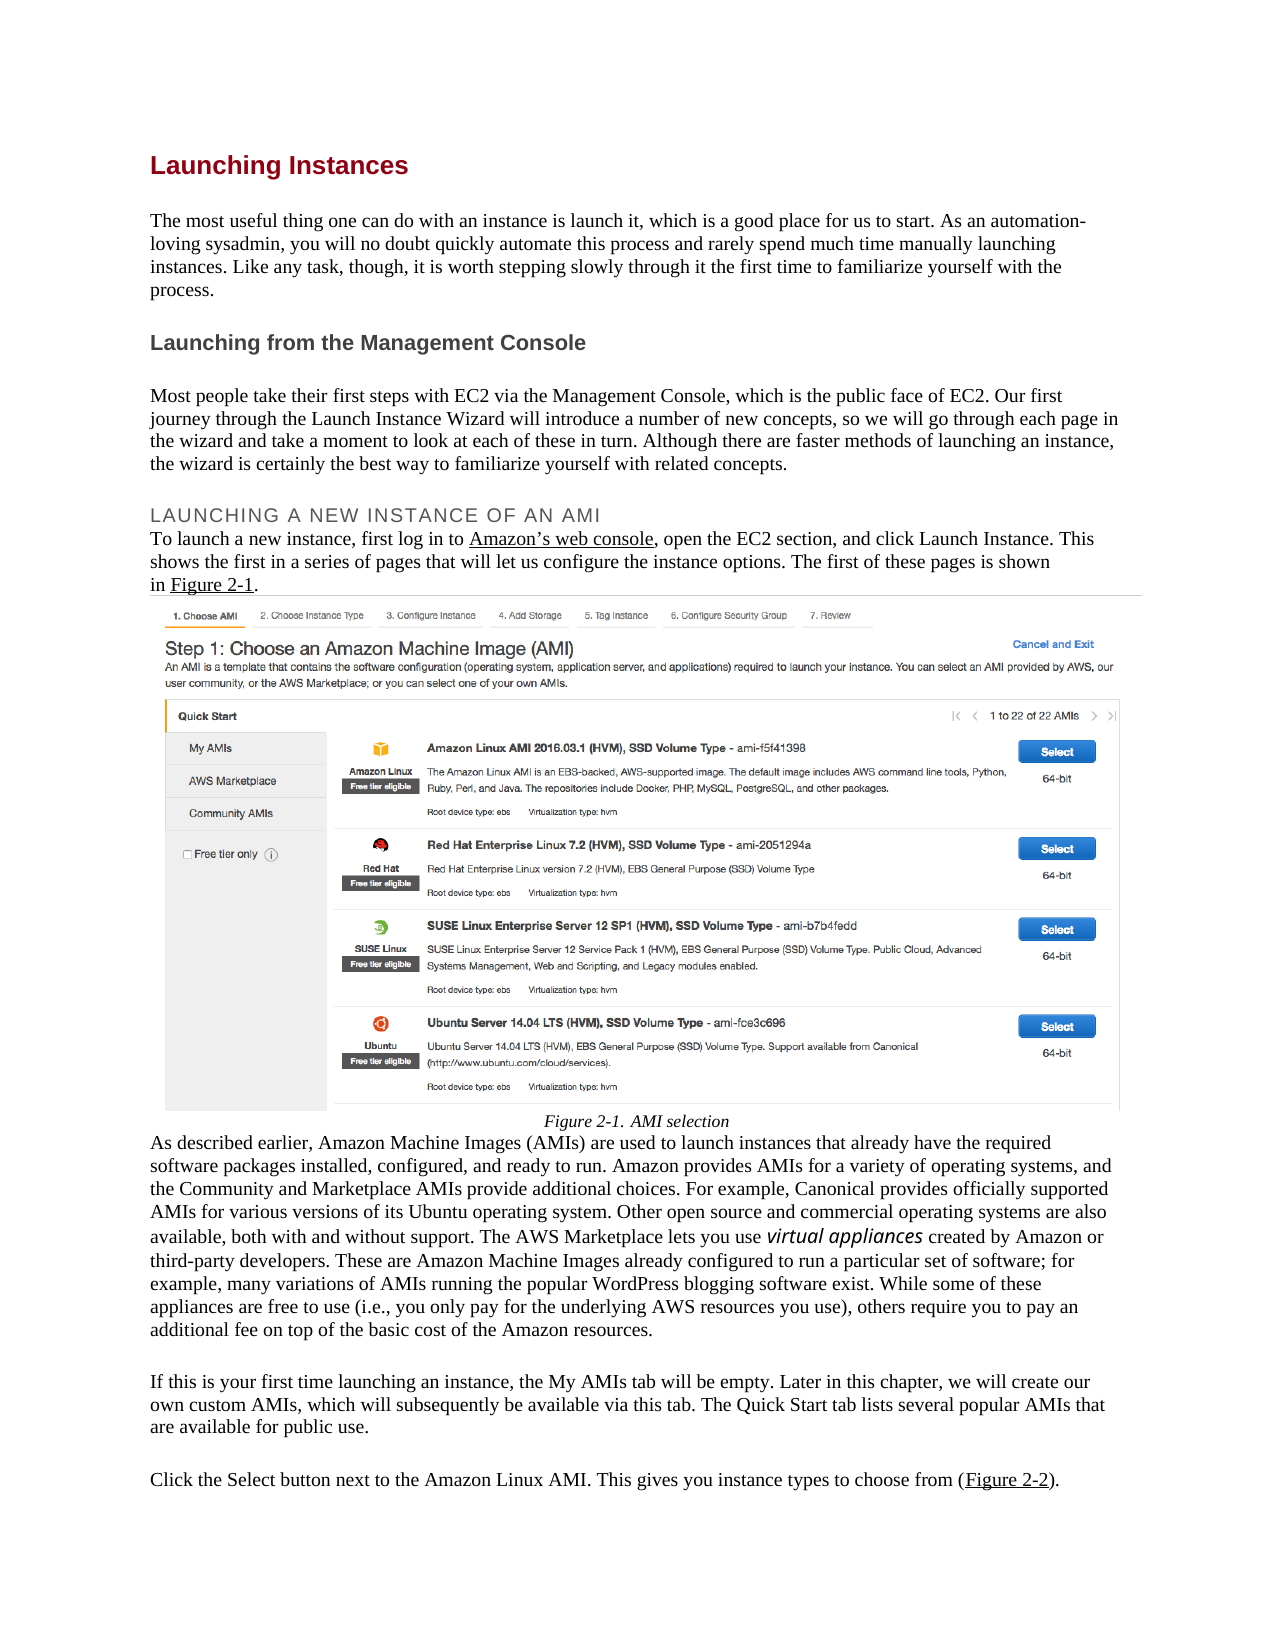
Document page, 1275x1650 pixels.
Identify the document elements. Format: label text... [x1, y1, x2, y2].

subtitle Figure 2-1. AMI selection [150, 1111, 1125, 1131]
text Click the Select button next to the Amazon Linux AMI. This gives you instance types to choose from (Figure 2-2). [150, 1467, 1125, 1490]
text Most people take their first steps with EC2 via the Management Console, which is the public face of EC2. Our first journey through the Launch Instance Wizard will introduce a number of new concepts, so we will go through each page in the wizard and take a moment to look at each of these in turn. Although there are faster methods of launching an instance, the wizard is certainly the best way to familiarize yourself with related concepts. [150, 384, 1125, 475]
text If this is your first time launching an instance, the My AMIs tab will be empty. Later in this chapter, we will create our own custom AMIs, which will subsequently be available via this tab. The Quick Start tab lists several popular AMIs that are available for public use. [150, 1370, 1125, 1438]
text To launch a new instance, first log in to Amazon’s web console, open the EC2 section, and click Launch Instance. This shows the first in a series of pages that will let us configure the instance options. The first of these pages is shown in Figure 2-1. [150, 527, 1125, 595]
subtitle Launching Instances [150, 150, 1125, 180]
subtitle Launching from the Management Console [150, 329, 1125, 355]
subtitle LAUNCHING A NEW INSTANCE OF AN AMI [150, 504, 1125, 527]
text The most useful thing one can do with an instance is launch it, which is a good place for us to start. As an automation-loving sysadmin, you will no doubt quickly automate this process and rarely spend much time manually launching instances. Like any task, though, it is worth stepping slowly through it the first time to familiarize yourself with the process. [150, 209, 1125, 300]
picture [150, 595, 1143, 1111]
text As described earlier, Amazon Machine Images (AMIs) are used to launch instances that already have the required software packages installed, configured, and ready to run. Amazon provides AMIs for a variety of operating systems, and the Community and Marketplace AMIs provide additional choices. For example, Canonical provides officially supported AMIs for various versions of its Ubuntu operating system. Other open source and commercial operating systems are also available, both with and without support. The AWS Marketplace lets you use virtual appliances created by Amazon or third-party developers. These are Amazon Machine Images already configured to run a particular set of software; for example, many variations of AMIs running the popular WordPress blogging software exist. While some of these appliances are free to use (i.e., you only pay for the underlying AWS resources you use), others require you to pay an additional fee on top of the basic cost of the Amazon resources. [150, 1131, 1125, 1341]
